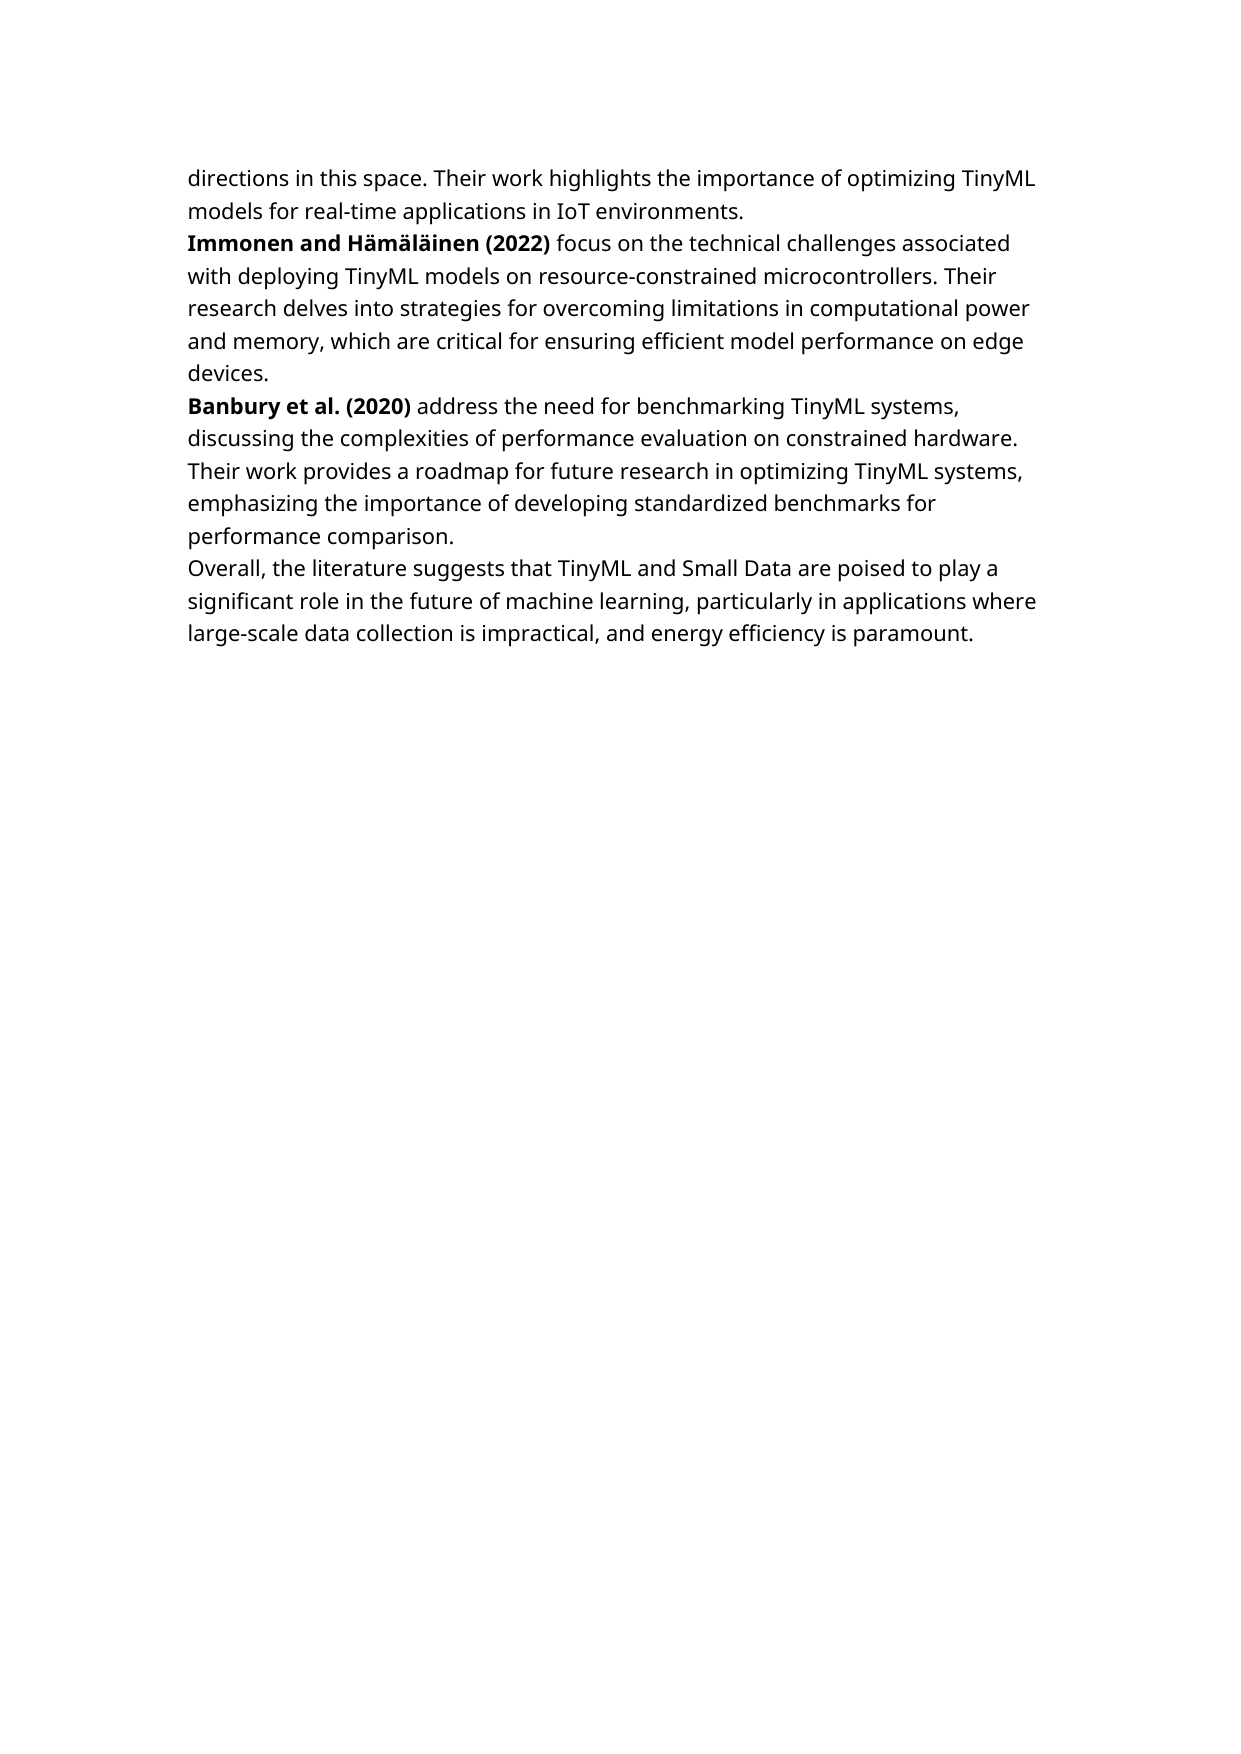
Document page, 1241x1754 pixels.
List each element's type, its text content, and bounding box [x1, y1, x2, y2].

text Immonen and Hämäläinen (2022) focus on the technical challenges associated with deploying TinyML models on resource-constrained microcontrollers. Their research delves into strategies for overcoming limitations in computational power and memory, which are critical for ensuring efficient model performance on edge devices. [187, 227, 1053, 389]
text Overall, the literature suggests that TinyML and Small Data are poised to play a significant role in the future of machine learning, particularly in applications where large-scale data collection is impractical, and energy efficiency is paramount. [187, 552, 1053, 649]
text Banbury et al. (2020) address the need for benchmarking TinyML systems, discussing the complexities of performance evaluation on constrained hardware. Their work provides a roadmap for future research in optimizing TinyML systems, emphasizing the importance of developing standardized benchmarks for performance comparison. [187, 389, 1053, 552]
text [187, 162, 1053, 227]
